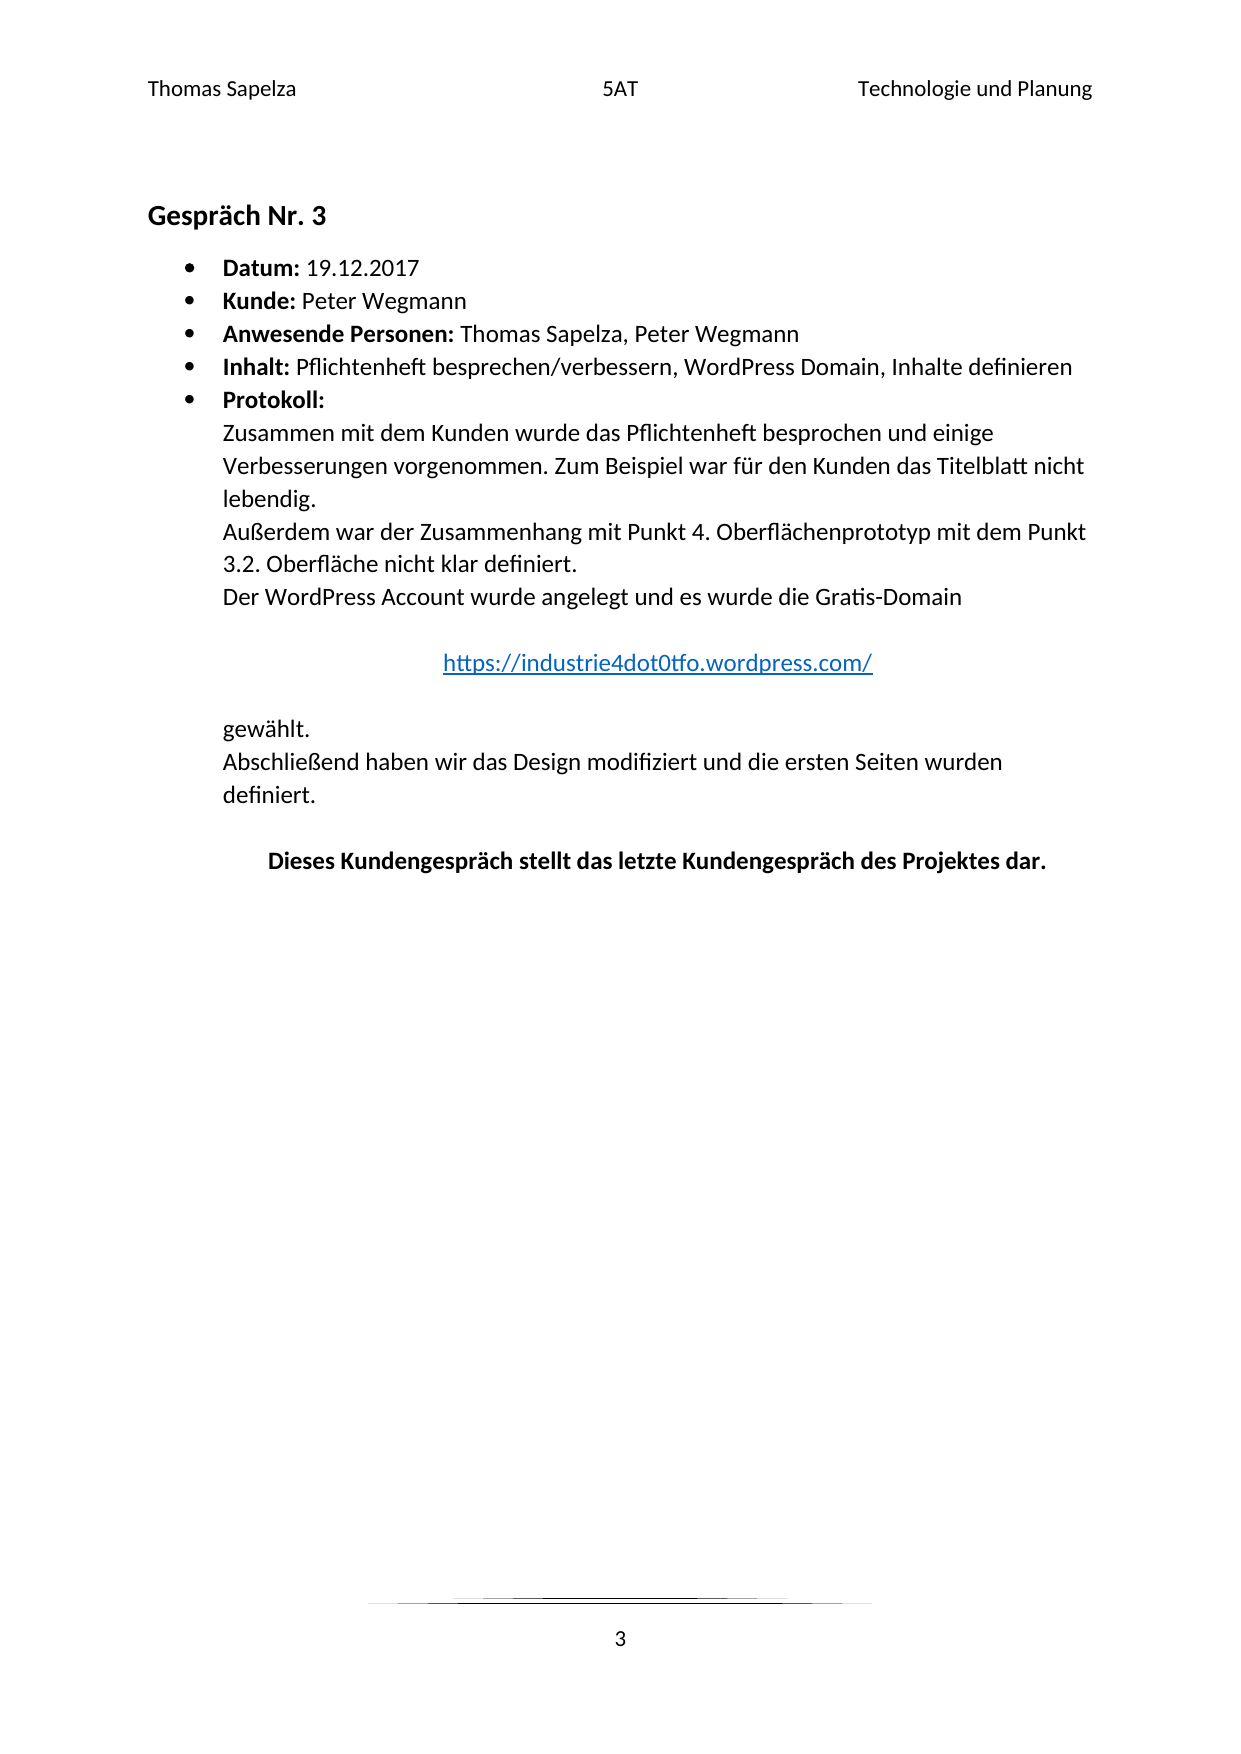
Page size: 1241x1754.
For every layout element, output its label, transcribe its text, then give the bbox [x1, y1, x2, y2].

list Abschließend haben wir das Design modifiziert und die ersten Seiten wurden definiert. [223, 746, 1093, 809]
list Dieses Kundengespräch stellt das letzte Kundengespräch des Projektes dar. [223, 845, 1093, 875]
list Zusammen mit dem Kunden wurde das Pflichtenheft besprochen und einige Verbesserungen vorgenommen. Zum Beispiel war für den Kunden das Titelblatt nicht lebendig. [223, 417, 1093, 513]
list Der WordPress Account wurde angelegt und es wurde die Gratis-Domain [223, 581, 1093, 612]
list Kunde: Peter Wegmann [185, 285, 1093, 316]
list Außerdem war der Zusammenhang mit Punkt 4. Oberflächenprototyp mit dem Punkt 3.2. Oberfläche nicht klar definiert. [223, 516, 1093, 579]
list Anwesende Personen: Thomas Sapelza, Peter Wegmann [185, 318, 1093, 349]
list Datum: 19.12.2017 [185, 252, 1093, 283]
text Gespräch Nr. 3 [148, 197, 1093, 233]
list https://industrie4dot0tfo.wordpress.com/ [223, 647, 1093, 678]
list gewählt. [223, 713, 1093, 744]
list Inhalt: Pflichtenheft besprechen/verbessern, WordPress Domain, Inhalte definieren [185, 351, 1093, 382]
list Protokoll: [185, 384, 1093, 414]
